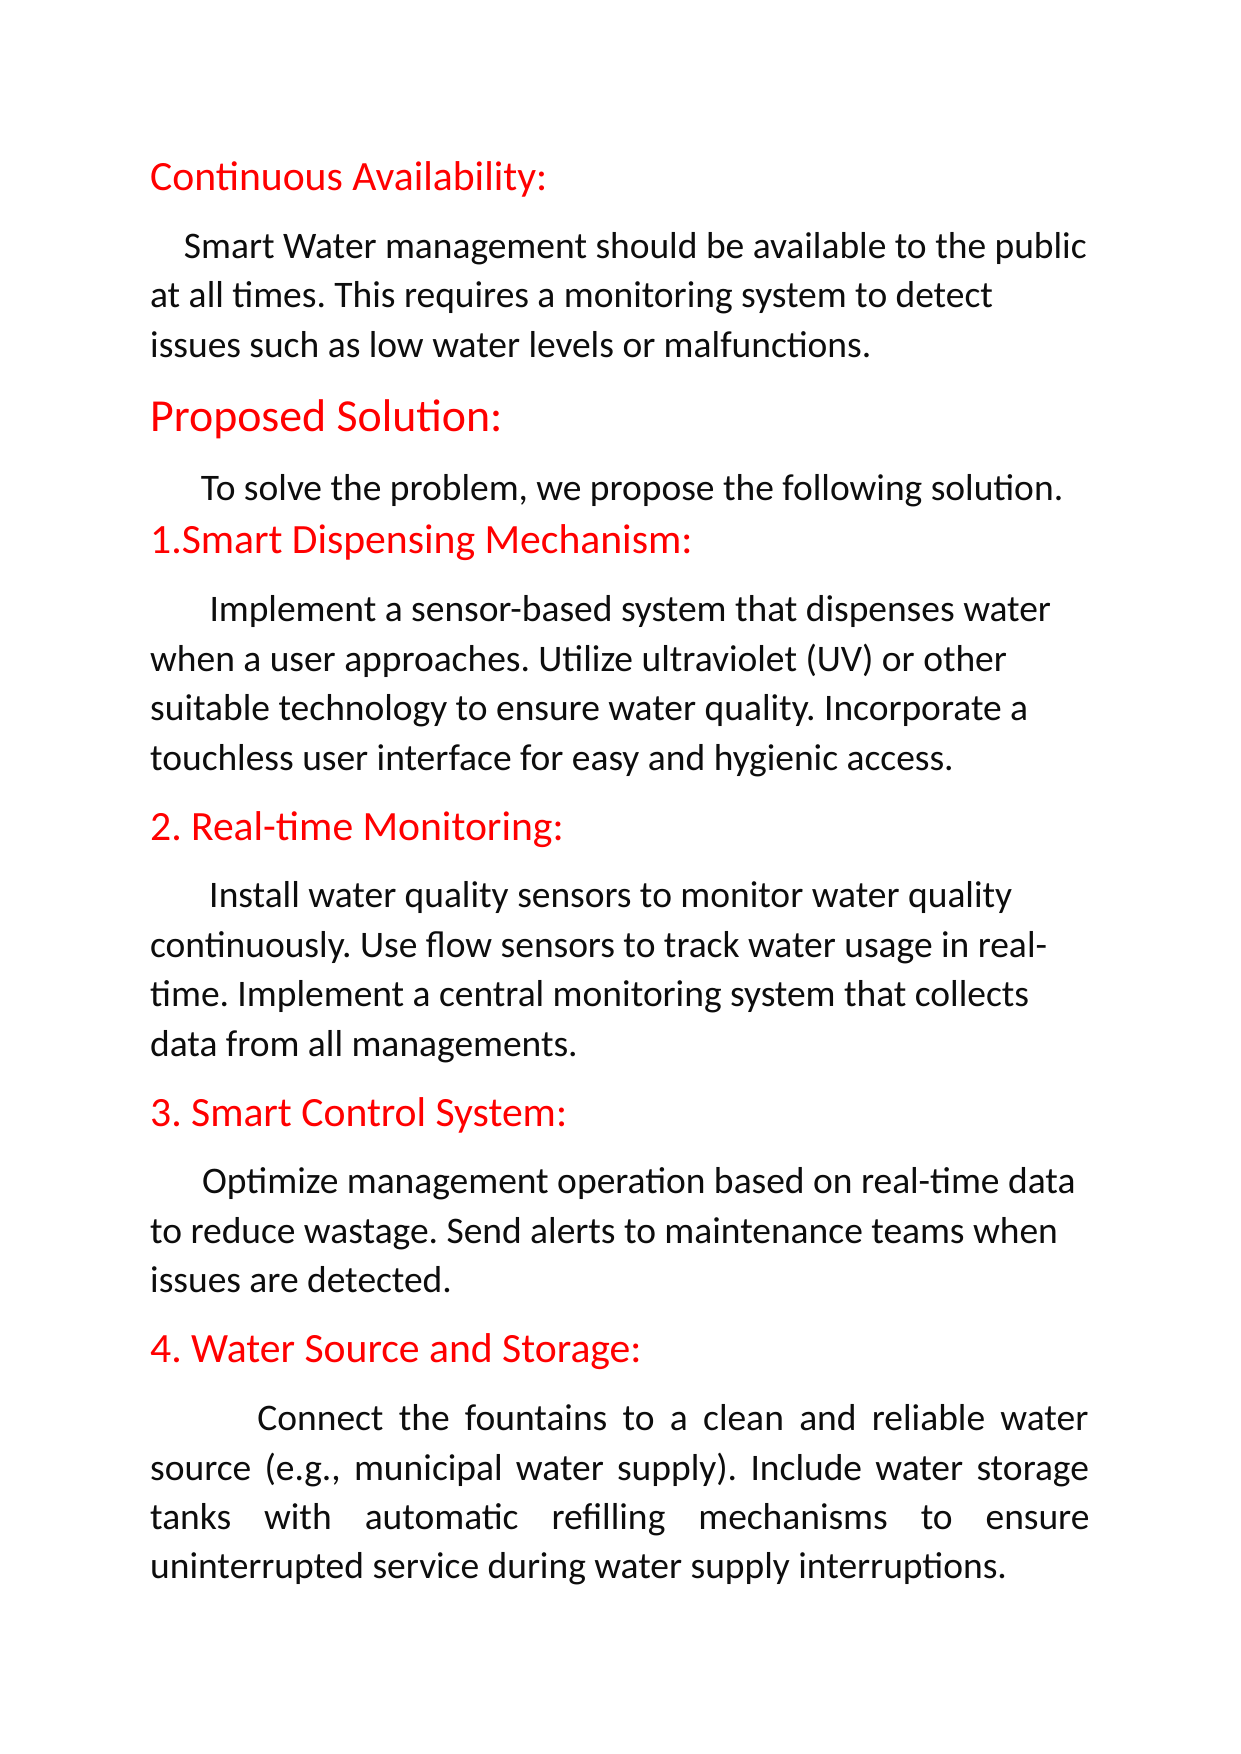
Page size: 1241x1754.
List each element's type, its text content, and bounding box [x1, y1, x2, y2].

text 2. Real-time Monitoring: [150, 800, 1090, 851]
text Install water quality sensors to monitor water quality continuously. Use flow sensors to track water usage in real-time. Implement a central monitoring system that collects data from all managements. [150, 871, 1090, 1066]
text Optimize management operation based on real-time data to reduce wastage. Send alerts to maintenance teams when issues are detected. [150, 1157, 1090, 1302]
text Continuous Availability: [150, 150, 1090, 201]
text To solve the problem, we propose the following solution. 1.Smart Dispensing Mechanism: [150, 464, 1090, 564]
text Connect the fountains to a clean and reliable water source (e.g., municipal water supply). Include water storage tanks with automatic refilling mechanisms to ensure uninterrupted service during water supply interruptions. [150, 1394, 1090, 1588]
text Smart Water management should be available to the public at all times. This requires a monitoring system to detect issues such as low water levels or malfunctions. [150, 222, 1090, 366]
text 4. Water Source and Storage: [150, 1322, 1090, 1373]
text 3. Smart Control System: [150, 1086, 1090, 1137]
text Implement a sensor-based system that dispenses water when a user approaches. Utilize ultraviolet (UV) or other suitable technology to ensure water quality. Incorporate a touchless user interface for easy and hygienic access. [150, 585, 1090, 779]
text Proposed Solution: [150, 387, 1090, 443]
